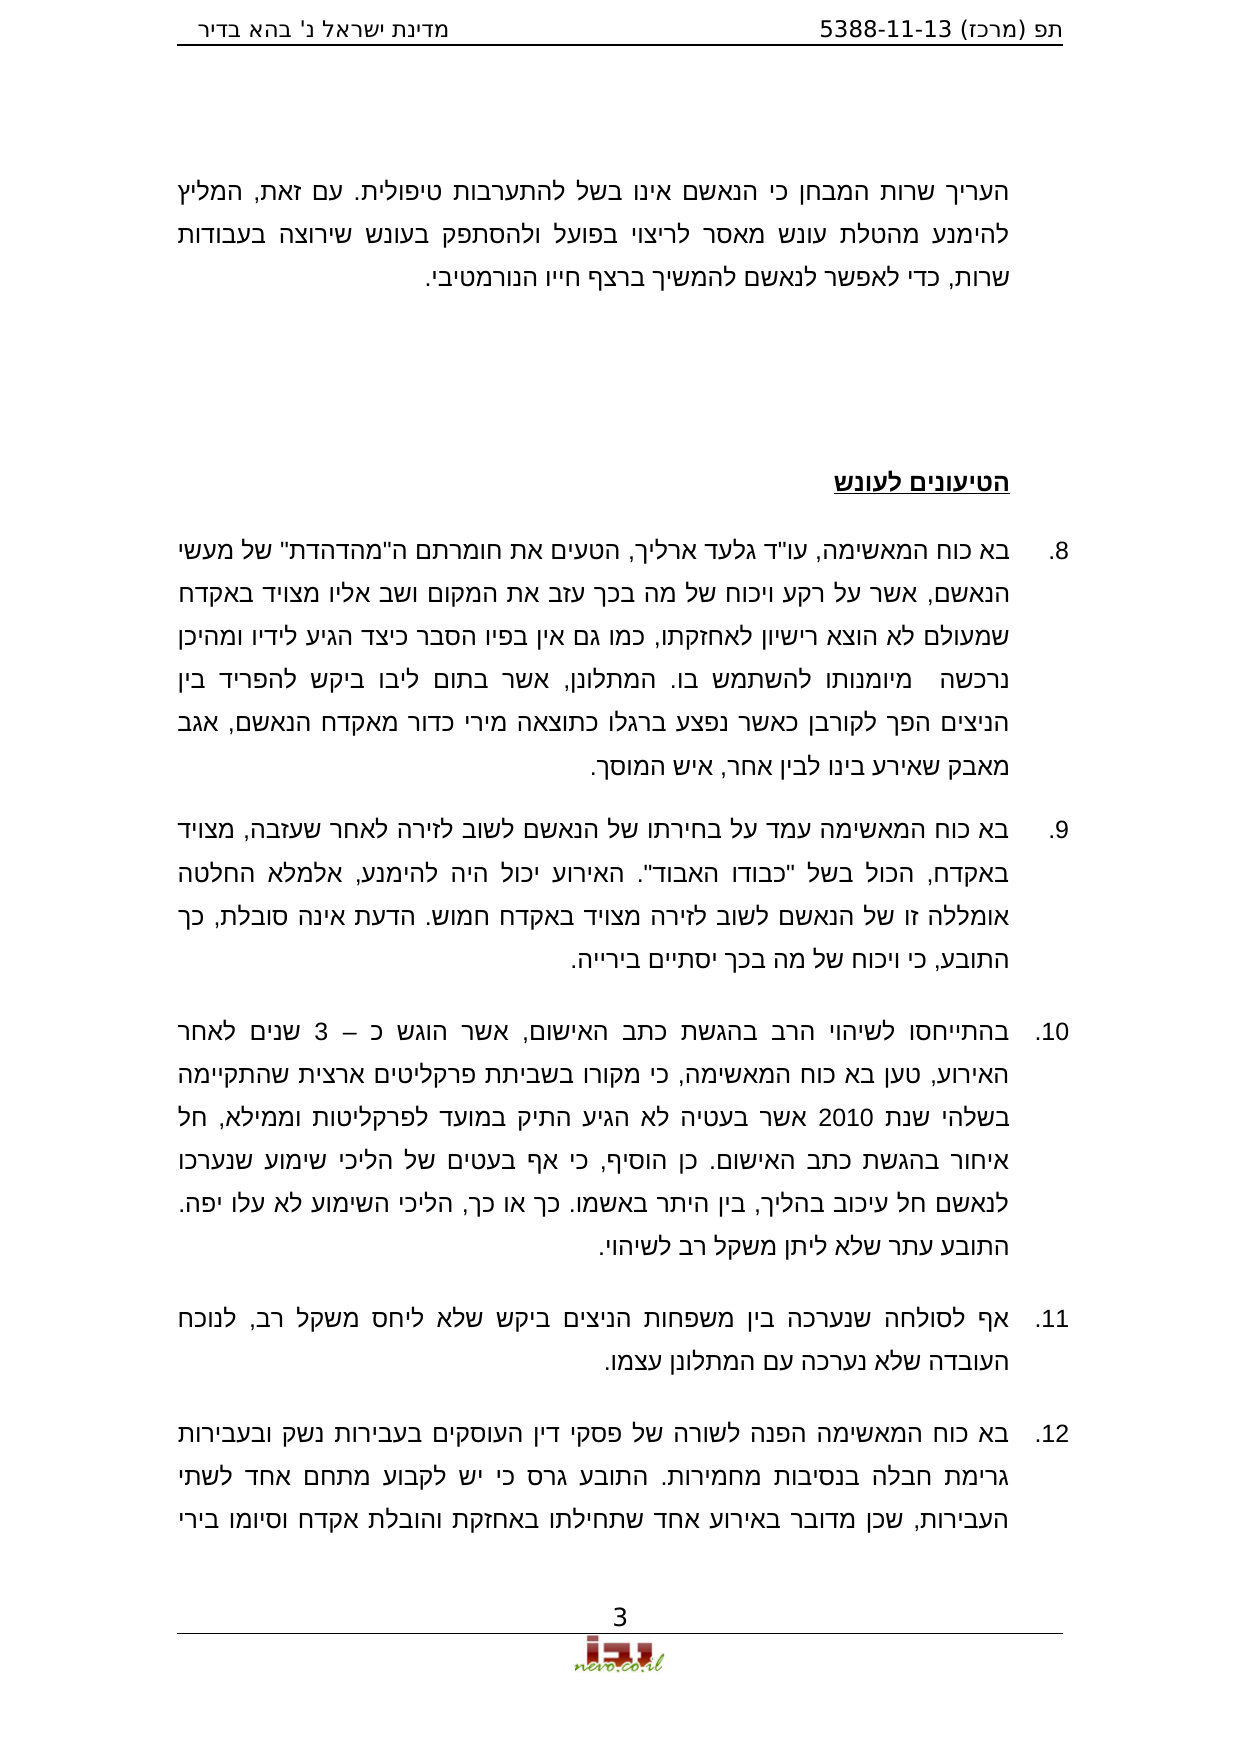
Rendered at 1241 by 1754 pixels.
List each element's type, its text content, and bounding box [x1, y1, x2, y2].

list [177, 177, 1069, 292]
list בהתייחסו לשיהוי הרב בהגשת כתב האישום, אשר הוגש כ – 3 שנים לאחר האירוע, טען בא כוח המאשימה, כי מקורו בשביתת פרקליטים ארצית שהתקיימה בשלהי שנת 2010 אשר בעטיה לא הגיע התיק במועד לפרקליטות וממילא, חל איחור בהגשת כתב האישום. כן הוסיף, כי אף בעטים של הליכי שימוע שנערכו לנאשם חל עיכוב בהליך, בין היתר באשמו. כך או כך, הליכי השימוע לא עלו יפה. התובע עתר שלא ליתן משקל רב לשיהוי. [177, 1017, 1069, 1261]
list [177, 1419, 1069, 1534]
list בא כוח המאשימה עמד על בחירתו של הנאשם לשוב לזירה לאחר שעזבה, מצויד באקדח, הכול בשל "כבודו האבוד". האירוע יכול היה להימנע, אלמלא החלטה אומללה זו של הנאשם לשוב לזירה מצויד באקדח חמוש. הדעת אינה סובלת, כך התובע, כי ויכוח של מה בכך יסתיים בירייה. [177, 816, 1069, 974]
list בא כוח המאשימה, עו"ד גלעד ארליך, הטעים את חומרתם ה"מהדהדת" של מעשי הנאשם, אשר על רקע ויכוח של מה בכך עזב את המקום ושב אליו מצויד באקדח שמעולם לא הוצא רישיון לאחזקתו, כמו גם אין בפיו הסבר כיצד הגיע לידיו ומהיכן נרכשה מיומנותו להשתמש בו. המתלונן, אשר בתום ליבו ביקש להפריד בין הניצים הפך לקורבן כאשר נפצע ברגלו כתוצאה מירי כדור מאקדח הנאשם, אגב מאבק שאירע בינו לבין אחר, איש המוסך. [177, 536, 1069, 780]
list אף לסולחה שנערכה בין משפחות הניצים ביקש שלא ליחס משקל רב, לנוכח העובדה שלא נערכה עם המתלונן עצמו. [177, 1304, 1069, 1376]
picture [574, 1635, 666, 1673]
list הטיעונים לעונש [177, 468, 1010, 497]
